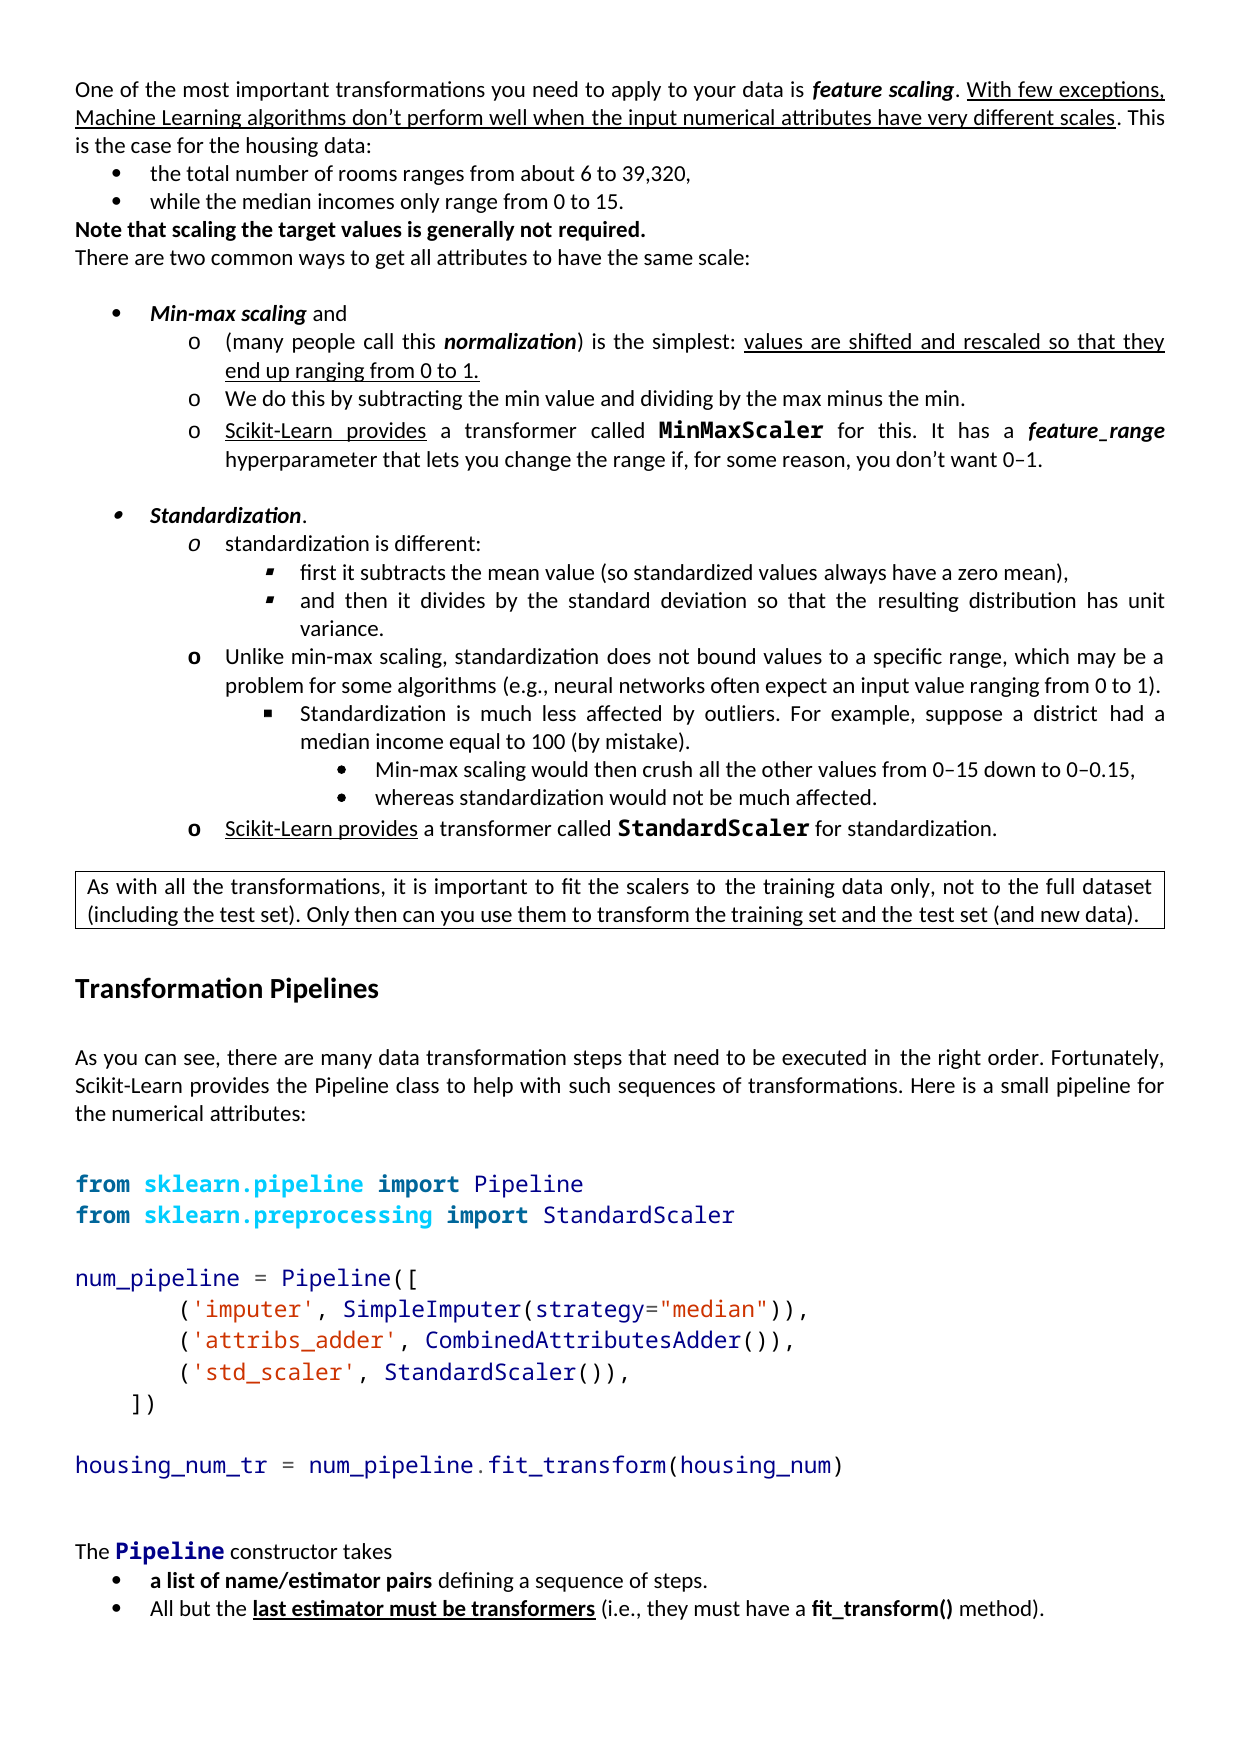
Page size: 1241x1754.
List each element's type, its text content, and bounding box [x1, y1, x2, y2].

table_header As with all the transformations, it is important to fit the scalers to the training data only, not to the full dataset (including the test set). Only then can you use them to transform the training set and the test set (and new data). [76, 872, 1164, 928]
text num_pipeline = Pipeline([ [75, 1262, 1165, 1293]
text housing_num_tr = num_pipeline.fit_transform(housing_num) [75, 1449, 1165, 1481]
list All but the last estimator must be transformers (i.e., they must have a fit_transform() method). [112, 1594, 1165, 1622]
text ]) [75, 1387, 1165, 1418]
list first it subtracts the mean value (so standardized values always have a zero mean), [262, 558, 1165, 586]
text There are two common ways to get all attributes to have the same scale: [75, 243, 1165, 271]
list Standardization. [112, 501, 1165, 529]
list a list of name/estimator pairs defining a sequence of steps. [112, 1566, 1165, 1594]
list the total number of rooms ranges from about 6 to 39,320, [112, 159, 1165, 187]
list while the median incomes only range from 0 to 15. [112, 187, 1165, 215]
text One of the most important transformations you need to apply to your data is feature scaling. With few exceptions, Machine Learning algorithms don’t perform well when the input numerical attributes have very different scales. This is the case for the housing data: [75, 75, 1165, 159]
list (many people call this normalization) is the simplest: values are shifted and rescaled so that they end up ranging from 0 to 1. [187, 327, 1165, 384]
text Transformation Pipelines [75, 970, 1165, 1006]
list Min-max scaling and [112, 299, 1165, 327]
text The Pipeline constructor takes [75, 1535, 1165, 1566]
text from sklearn.pipeline import Pipeline [75, 1168, 1165, 1199]
list Min-max scaling would then crush all the other values from 0–15 down to 0–0.15, [337, 755, 1165, 783]
list We do this by subtracting the min value and dividing by the max minus the min. [187, 384, 1165, 413]
text ('attribs_adder', CombinedAttributesAdder()), [150, 1324, 1165, 1356]
text As you can see, there are many data transformation steps that need to be executed in the right order. Fortunately, Scikit-Learn provides the Pipeline class to help with such sequences of transformations. Here is a small pipeline for the numerical attributes: [75, 1043, 1165, 1127]
list Scikit-Learn provides a transformer called StandardScaler for standardization. [187, 811, 1165, 843]
list Unlike min-max scaling, standardization does not bound values to a specific range, which may be a problem for some algorithms (e.g., neural networks often expect an input value ranging from 0 to 1). [187, 642, 1165, 699]
list Standardization is much less affected by outliers. For example, suppose a district had a median income equal to 100 (by mistake). [262, 699, 1165, 755]
text Note that scaling the target values is generally not required. [75, 215, 1165, 243]
list standardization is different: [187, 529, 1165, 558]
text from sklearn.preprocessing import StandardScaler [75, 1199, 1165, 1231]
text ('imputer', SimpleImputer(strategy="median")), [150, 1293, 1165, 1324]
text ('std_scaler', StandardScaler()), [150, 1356, 1165, 1387]
list and then it divides by the standard deviation so that the resulting distribution has unit variance. [262, 586, 1165, 642]
list whereas standardization would not be much affected. [337, 783, 1165, 811]
list Scikit-Learn provides a transformer called MinMaxScaler for this. It has a feature_range hyperparameter that lets you change the range if, for some reason, you don’t want 0–1. [187, 413, 1165, 473]
